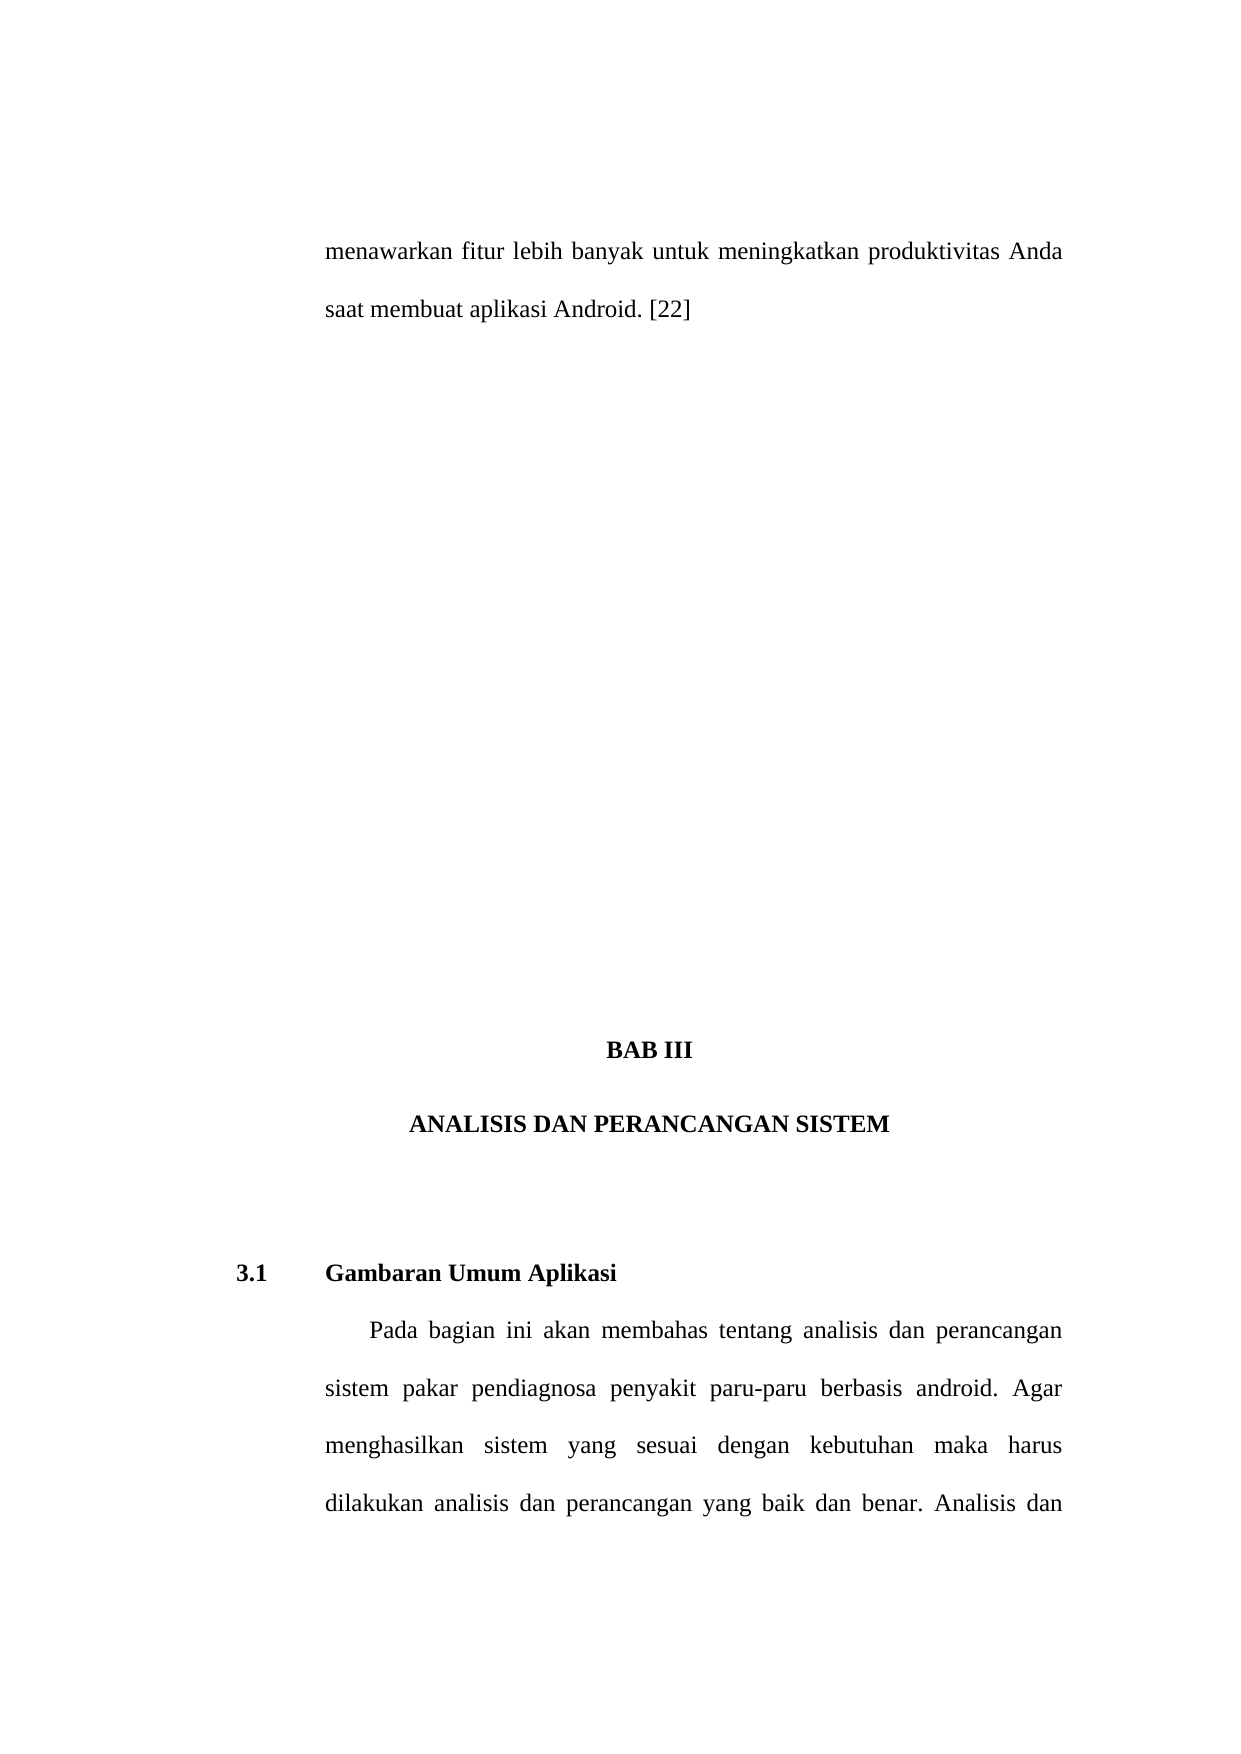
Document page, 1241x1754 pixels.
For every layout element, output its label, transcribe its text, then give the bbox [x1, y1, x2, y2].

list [325, 1315, 1063, 1517]
text BAB III [236, 1035, 1063, 1064]
text ANALISIS DAN PERANCANGAN SISTEM [236, 1109, 1063, 1138]
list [325, 236, 1063, 322]
list Gambaran Umum Aplikasi [236, 1258, 1063, 1287]
